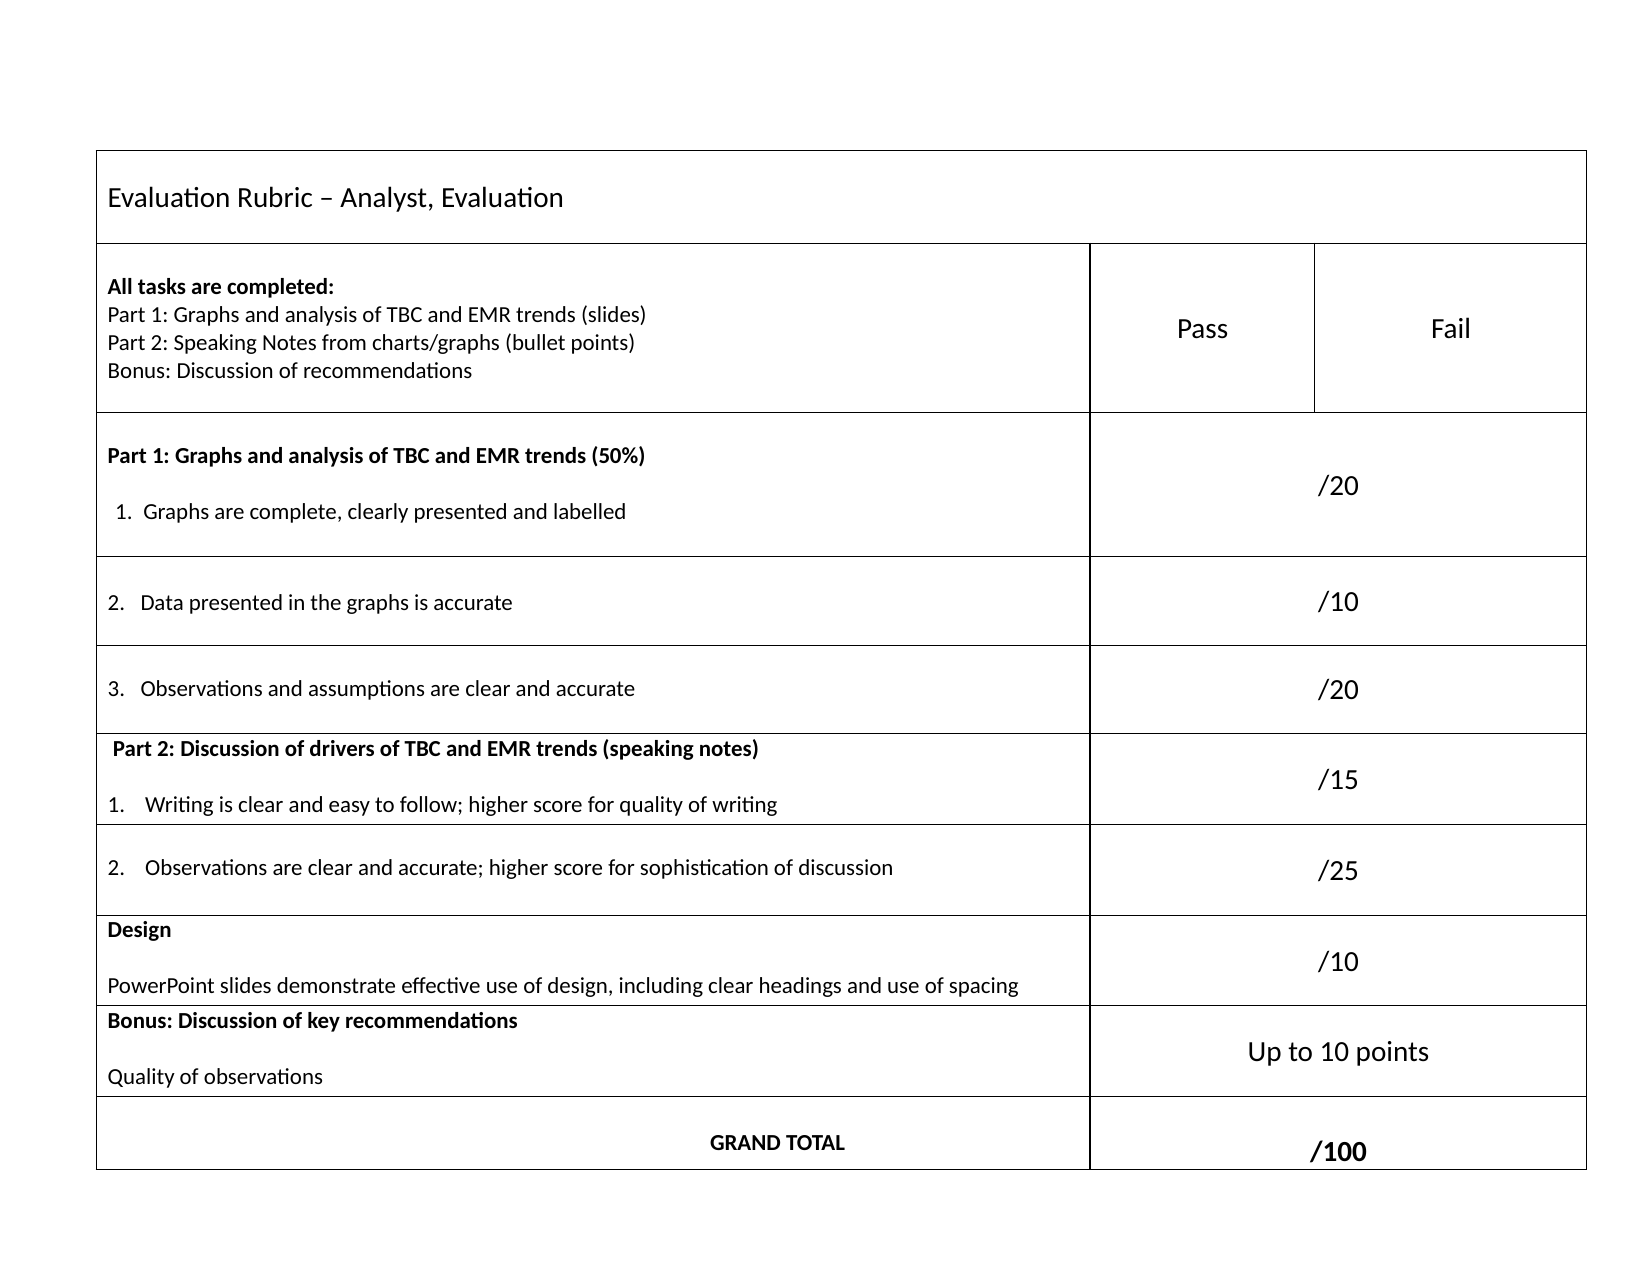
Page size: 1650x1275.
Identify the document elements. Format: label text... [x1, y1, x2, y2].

table_cell All tasks are completed: Part 1: Graphs and analysis of TBC and EMR trends (slides) Part 2: Speaking Notes from charts/graphs (bullet points) Bonus: Discussion of recommendations [97, 244, 1089, 412]
table_cell Observations are clear and accurate; higher score for sophistication of discussion [97, 825, 1089, 914]
table_cell /15 [1091, 734, 1586, 824]
table_cell /10 [1091, 916, 1586, 1005]
table_cell Part 1: Graphs and analysis of TBC and EMR trends (50%) Graphs are complete, clearly presented and labelled [97, 413, 1089, 556]
table_cell /20 [1091, 413, 1586, 556]
table_cell Pass [1091, 244, 1314, 412]
table_header Evaluation Rubric – Analyst, Evaluation [97, 151, 1586, 243]
table_cell /25 [1091, 825, 1586, 914]
table_cell /10 [1091, 557, 1586, 644]
table_cell Bonus: Discussion of key recommendations Quality of observations [97, 1006, 1089, 1096]
table_cell /20 [1091, 646, 1586, 733]
table_cell Up to 10 points [1091, 1006, 1586, 1096]
table_cell Part 2: Discussion of drivers of TBC and EMR trends (speaking notes) Writing is clear and easy to follow; higher score for quality of writing [97, 734, 1089, 824]
table_cell Design PowerPoint slides demonstrate effective use of design, including clear headings and use of spacing [97, 916, 1089, 1005]
table_cell 3. Observations and assumptions are clear and accurate [97, 646, 1089, 733]
table_cell /100 [1091, 1097, 1586, 1168]
table_cell Fail [1315, 244, 1586, 412]
table_cell 2. Data presented in the graphs is accurate [97, 557, 1089, 644]
table_cell GRAND TOTAL [97, 1097, 1089, 1168]
